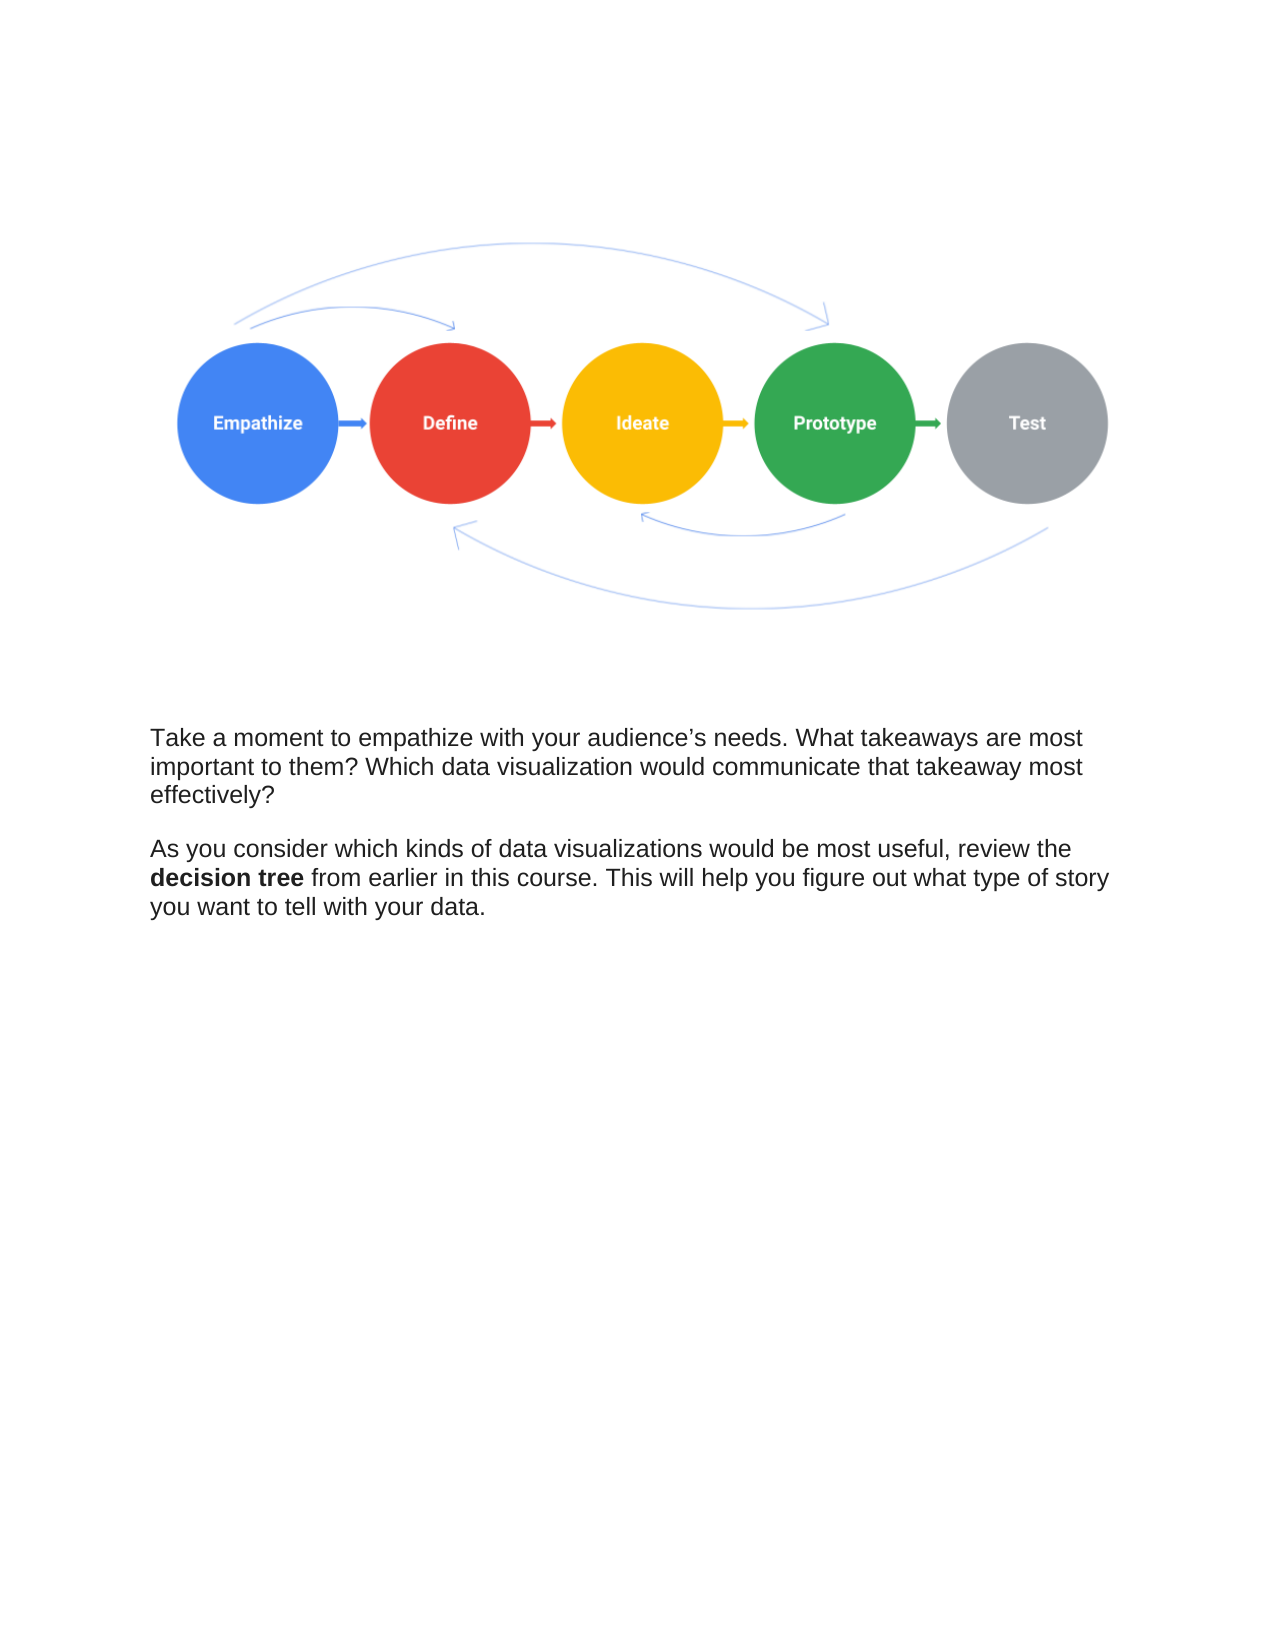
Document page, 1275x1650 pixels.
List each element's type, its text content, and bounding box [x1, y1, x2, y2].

picture [150, 150, 1125, 698]
text As you consider which kinds of data visualizations would be most useful, review the decision tree from earlier in this course. This will help you figure out what type of story you want to tell with your data. [150, 834, 1125, 920]
text Take a moment to empathize with your audience’s needs. What takeaways are most important to them? Which data visualization would communicate that takeaway most effectively? [150, 723, 1125, 809]
